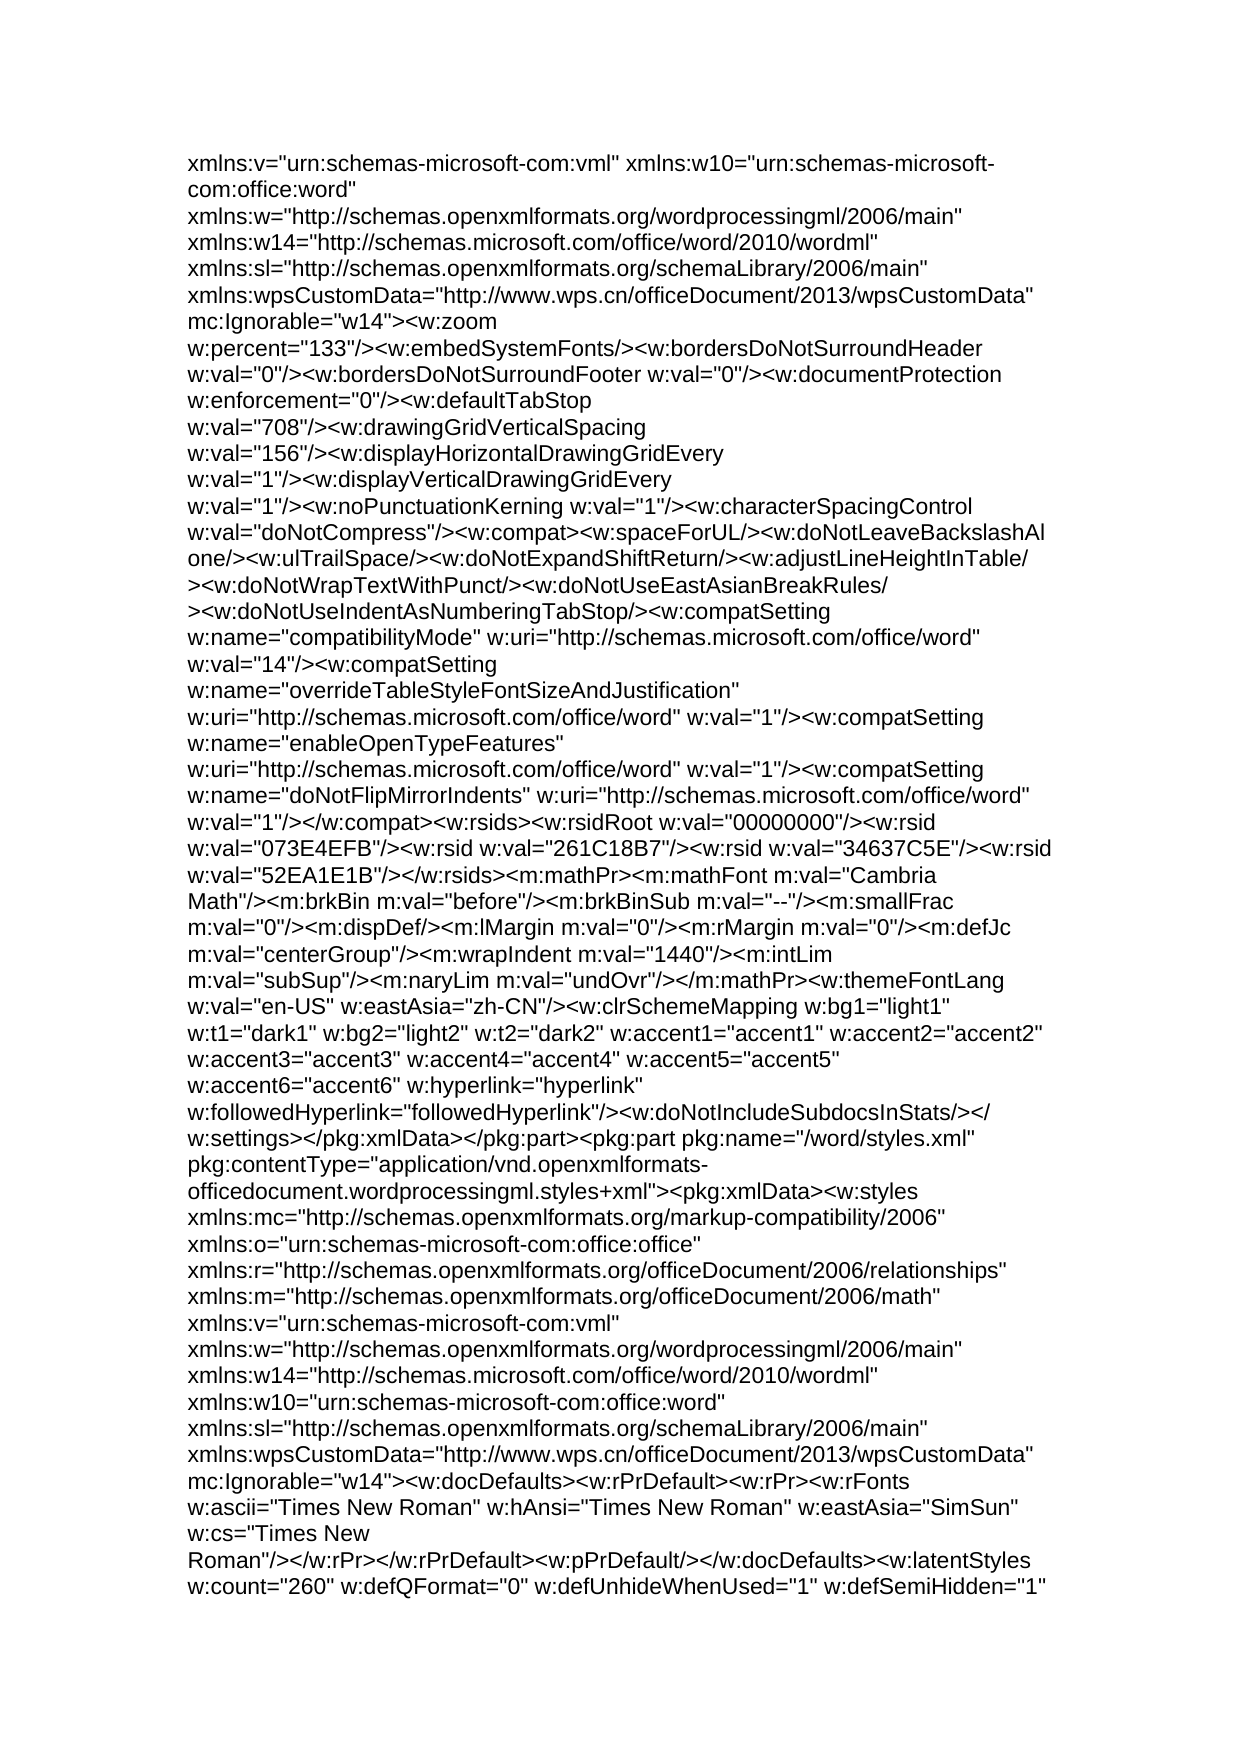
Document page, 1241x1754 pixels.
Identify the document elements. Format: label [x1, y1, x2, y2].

text [187, 150, 1053, 1599]
